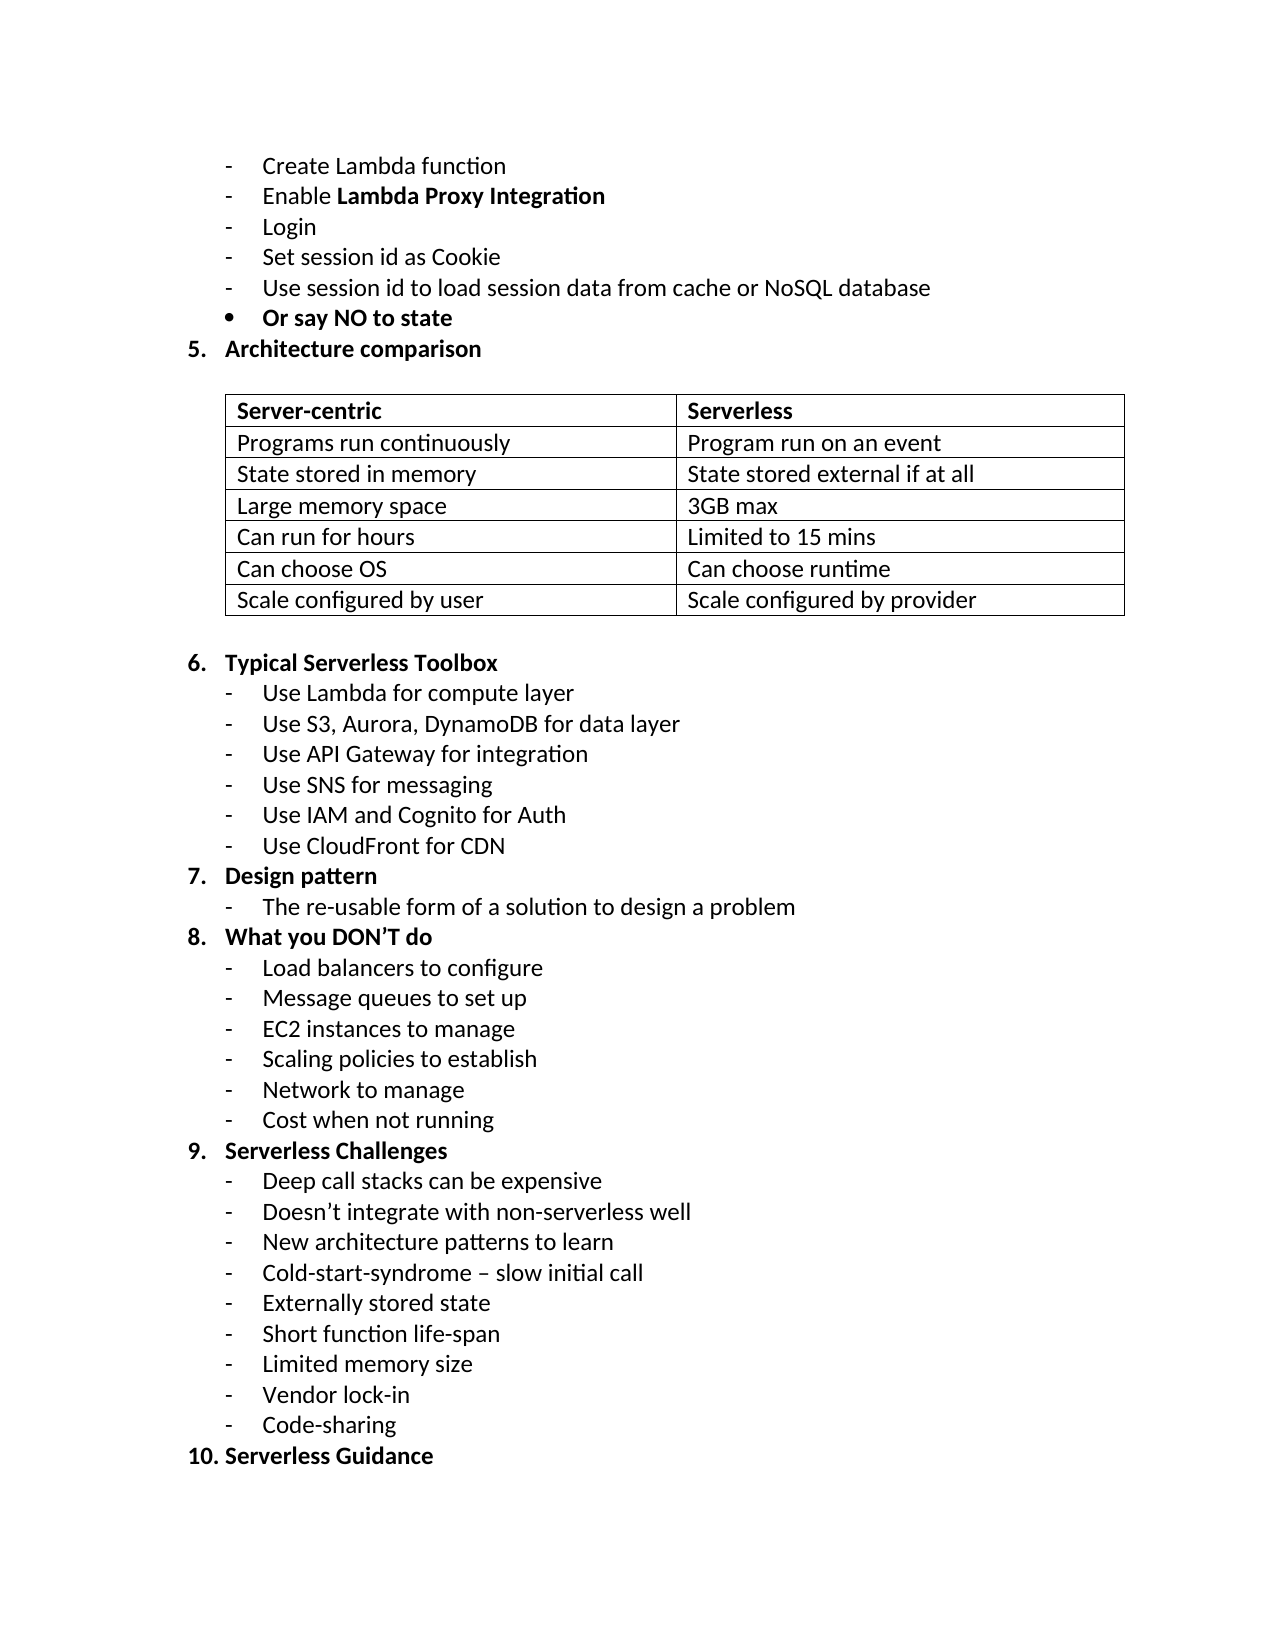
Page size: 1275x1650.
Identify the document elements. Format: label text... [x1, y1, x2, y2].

list Architecture comparison [187, 333, 1125, 364]
list Serverless Challenges [187, 1135, 1125, 1166]
list Deep call stacks can be expensive [225, 1166, 1125, 1196]
list Scaling policies to establish [225, 1043, 1125, 1074]
table_cell Scale configured by user [226, 585, 676, 615]
list Use SNS for messaging [225, 769, 1125, 799]
list Doesn’t integrate with non-serverless well [225, 1196, 1125, 1227]
table_cell Scale configured by provider [677, 585, 1124, 615]
list Use S3, Aurora, DynamoDB for data layer [225, 708, 1125, 738]
list EC2 instances to manage [225, 1013, 1125, 1043]
table_cell Can choose runtime [677, 553, 1124, 583]
list Use IAM and Cognito for Auth [225, 799, 1125, 830]
table_cell 3GB max [677, 490, 1124, 520]
list Cost when not running [225, 1104, 1125, 1135]
list Code-sharing [225, 1410, 1125, 1440]
list Load balancers to configure [225, 952, 1125, 982]
list Serverless Guidance [187, 1440, 1125, 1471]
list Short function life-span [225, 1318, 1125, 1349]
list Enable Lambda Proxy Integration [225, 181, 1125, 211]
table_cell Program run on an event [677, 427, 1124, 457]
list Create Lambda function [225, 150, 1125, 181]
list Limited memory size [225, 1349, 1125, 1379]
list The re-usable form of a solution to design a problem [225, 891, 1125, 921]
list Typical Serverless Toolbox [187, 647, 1125, 677]
list What you DON’T do [187, 921, 1125, 952]
list Use session id to load session data from cache or NoSQL database [225, 272, 1125, 303]
list Use Lambda for compute layer [225, 677, 1125, 708]
list Set session id as Cookie [225, 242, 1125, 272]
table_cell Limited to 15 mins [677, 521, 1124, 552]
list Login [225, 211, 1125, 242]
table_cell State stored external if at all [677, 458, 1124, 489]
table_cell Can run for hours [226, 521, 676, 552]
list Use API Gateway for integration [225, 738, 1125, 769]
list New architecture patterns to learn [225, 1227, 1125, 1257]
list Cold-start-syndrome – slow initial call [225, 1257, 1125, 1288]
list Or say NO to state [225, 303, 1125, 333]
table_header Serverless [677, 395, 1124, 426]
list Design pattern [187, 860, 1125, 891]
table_cell State stored in memory [226, 458, 676, 489]
list Network to manage [225, 1074, 1125, 1104]
table_cell Programs run continuously [226, 427, 676, 457]
list Vendor lock-in [225, 1379, 1125, 1410]
list Message queues to set up [225, 982, 1125, 1013]
table_cell Large memory space [226, 490, 676, 520]
table_header Server-centric [226, 395, 676, 426]
table_cell Can choose OS [226, 553, 676, 583]
list Use CloudFront for CDN [225, 830, 1125, 860]
list Externally stored state [225, 1288, 1125, 1318]
